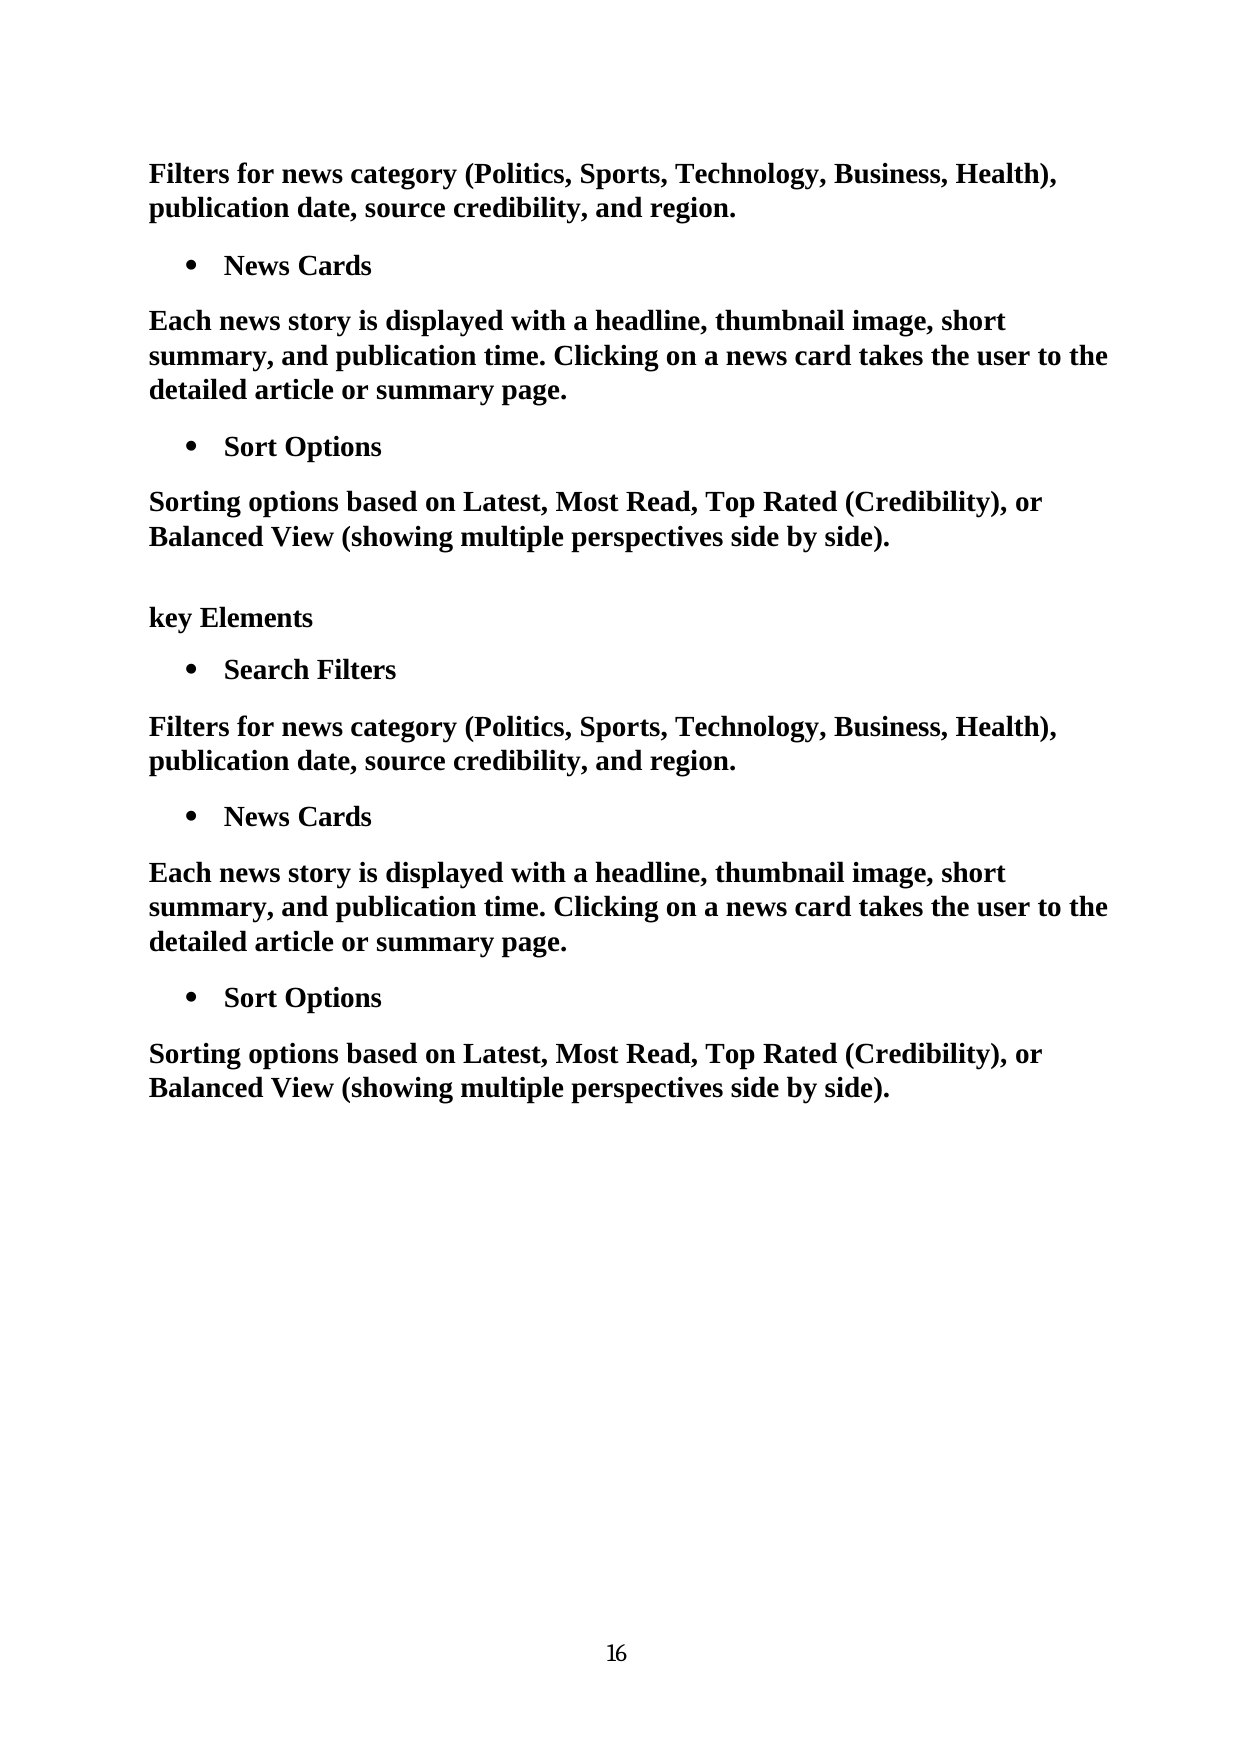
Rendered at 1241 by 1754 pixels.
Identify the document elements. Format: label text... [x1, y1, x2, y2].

list Search Filters [186, 652, 1181, 686]
text Sorting options based on Latest, Most Read, Top Rated (Credibility), or Balanced View (showing multiple perspectives side by side). [148, 484, 1126, 552]
text key Elements [148, 600, 1181, 633]
text Each news story is displayed with a headline, thumbnail image, short summary, and publication time. Clicking on a news card takes the user to the detailed article or summary page. [148, 303, 1138, 406]
text Each news story is displayed with a headline, thumbnail image, short summary, and publication time. Clicking on a news card takes the user to the detailed article or summary page. [148, 855, 1138, 957]
list Sort Options [186, 429, 1181, 462]
text Filters for news category (Politics, Sports, Technology, Business, Health), publication date, source credibility, and region. [148, 157, 1126, 224]
text Filters for news category (Politics, Sports, Technology, Business, Health), publication date, source credibility, and region. [148, 709, 1126, 776]
list News Cards [186, 248, 1181, 281]
list News Cards [186, 799, 1181, 833]
text Sorting options based on Latest, Most Read, Top Rated (Credibility), or Balanced View (showing multiple perspectives side by side). [148, 1036, 1126, 1104]
list Sort Options [186, 980, 1181, 1014]
